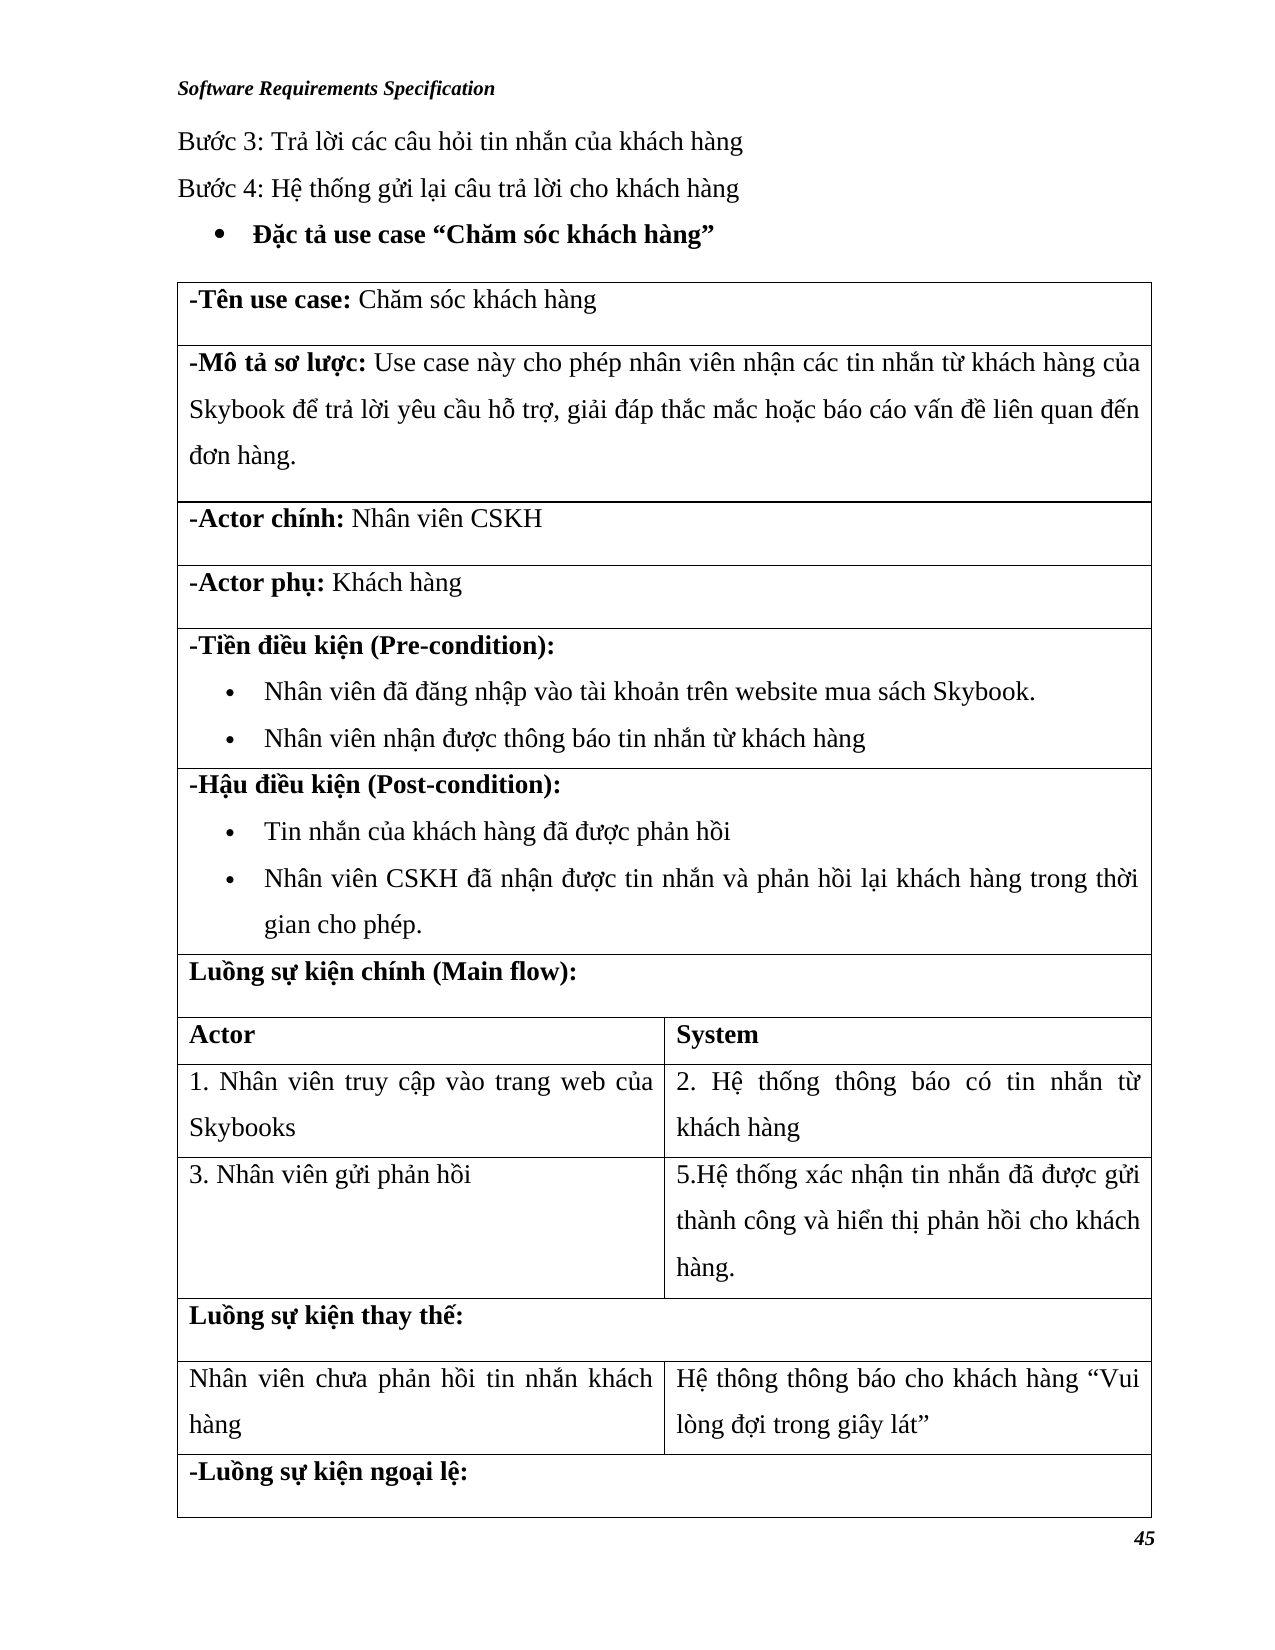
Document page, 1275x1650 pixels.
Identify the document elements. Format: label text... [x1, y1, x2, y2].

list Đặc tả use case “Chăm sóc khách hàng” [215, 218, 1157, 249]
table_cell -Tiền điều kiện (Pre-condition): Nhân viên đã đăng nhập vào tài khoản trên website mua sách Skybook. Nhân viên nhận được thông báo tin nhắn từ khách hàng [178, 629, 1151, 767]
table_cell -Mô tả sơ lược: Use case này cho phép nhân viên nhận các tin nhắn từ khách hàng của Skybook để trả lời yêu cầu hỗ trợ, giải đáp thắc mắc hoặc báo cáo vấn đề liên quan đến đơn hàng. [178, 346, 1151, 501]
table_cell 2. Hệ thống thông báo có tin nhắn từ khách hàng [665, 1065, 1151, 1157]
text Bước 3: Trả lời các câu hỏi tin nhắn của khách hàng [177, 125, 1157, 156]
table_cell Luồng sự kiện thay thế: [178, 1299, 1151, 1361]
table_cell Nhân viên chưa phản hồi tin nhắn khách hàng [178, 1362, 664, 1454]
table_cell System [665, 1018, 1151, 1063]
table_cell 3. Nhân viên gửi phản hồi [178, 1158, 664, 1298]
table_cell -Luồng sự kiện ngoại lệ: [178, 1455, 1151, 1517]
table_cell 1. Nhân viên truy cập vào trang web của Skybooks [178, 1065, 664, 1157]
table_header -Tên use case: Chăm sóc khách hàng [178, 283, 1151, 345]
table_cell -Actor chính: Nhân viên CSKH [178, 503, 1151, 564]
table_cell 5.Hệ thống xác nhận tin nhắn đã được gửi thành công và hiển thị phản hồi cho khách hàng. [665, 1158, 1151, 1298]
table_cell Hệ thông thông báo cho khách hàng “Vui lòng đợi trong giây lát” [665, 1362, 1151, 1454]
text Bước 4: Hệ thống gửi lại câu trả lời cho khách hàng [177, 172, 1157, 203]
table_cell Actor [178, 1018, 664, 1063]
table_cell -Hậu điều kiện (Post-condition): Tin nhắn của khách hàng đã được phản hồi Nhân viên CSKH đã nhận được tin nhắn và phản hồi lại khách hàng trong thời gian cho phép. [178, 769, 1151, 954]
table_cell -Actor phụ: Khách hàng [178, 566, 1151, 628]
table_cell Luồng sự kiện chính (Main flow): [178, 955, 1151, 1017]
